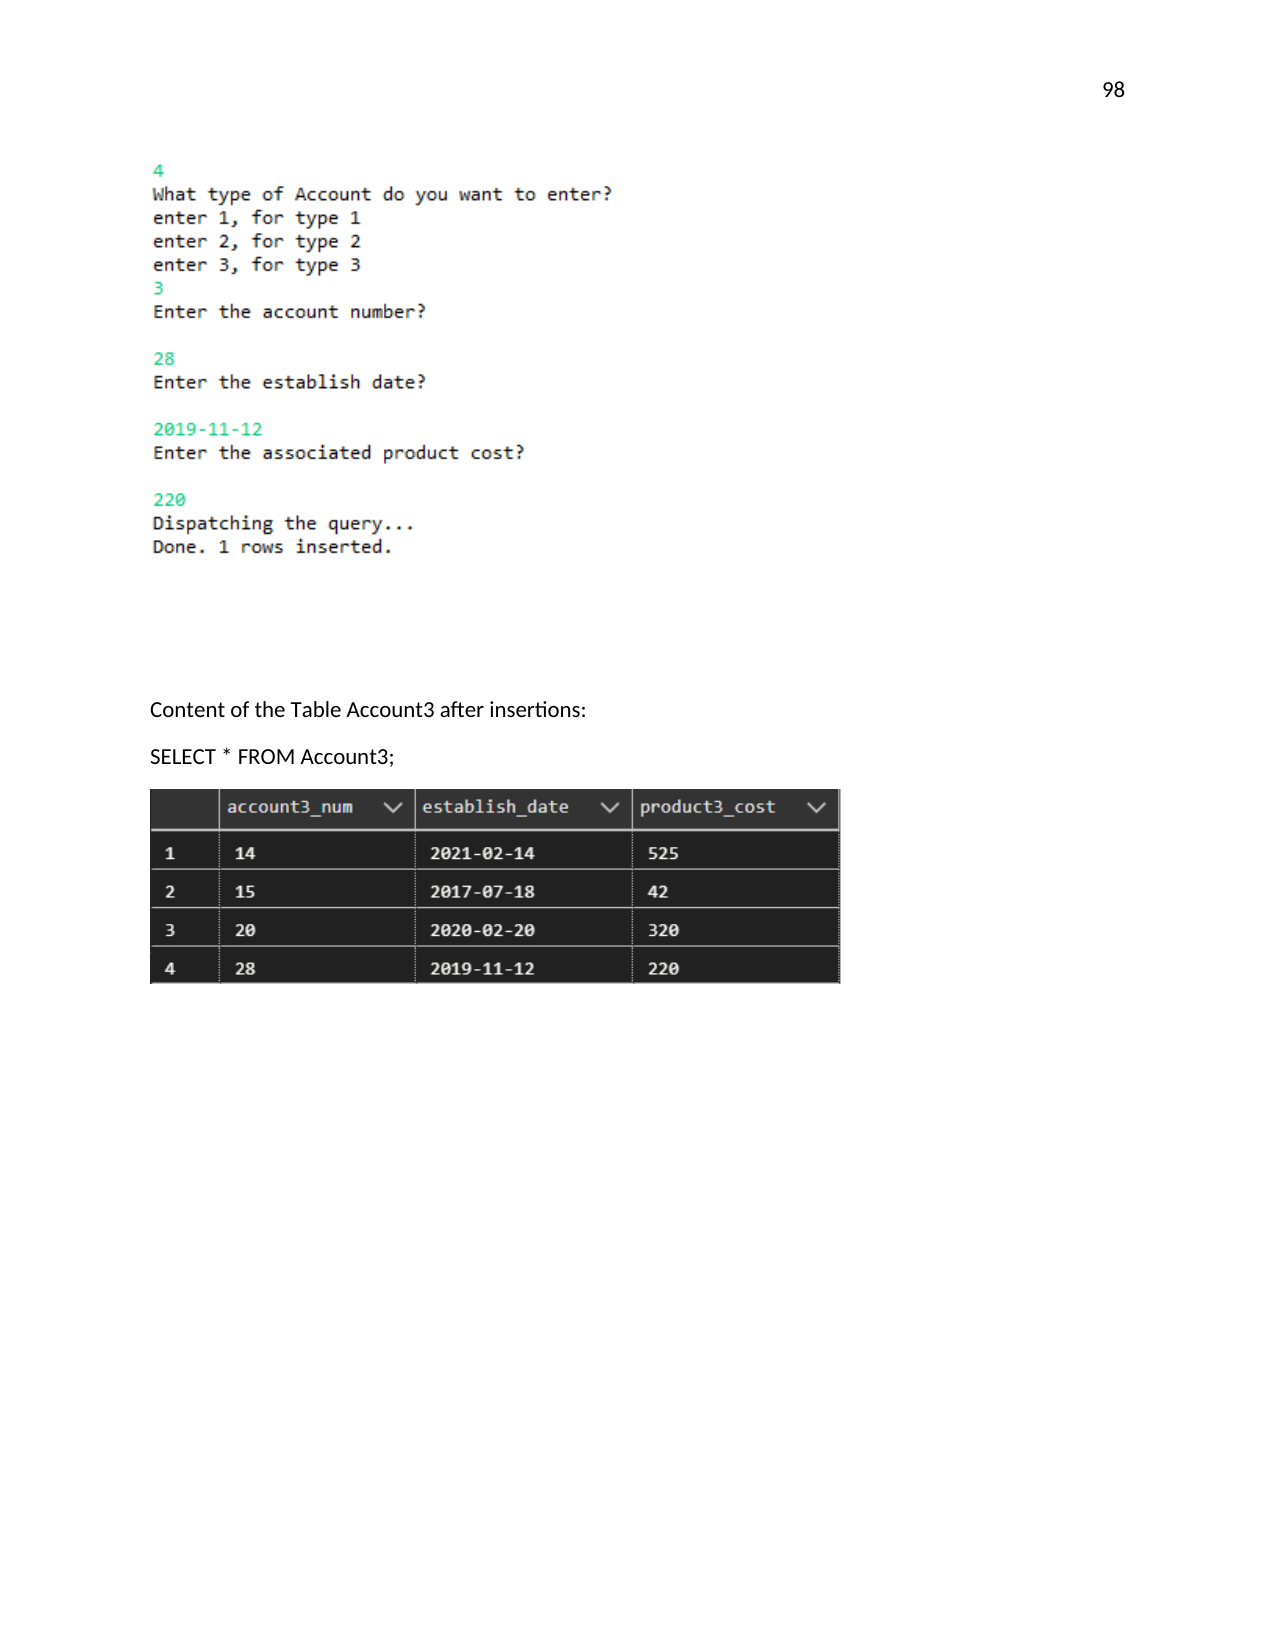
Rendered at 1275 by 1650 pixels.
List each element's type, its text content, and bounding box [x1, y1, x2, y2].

text SELECT * FROM Account3; [150, 742, 1125, 770]
text Content of the Table Account3 after insertions: [150, 696, 1125, 723]
picture [150, 150, 630, 583]
picture [150, 789, 841, 984]
